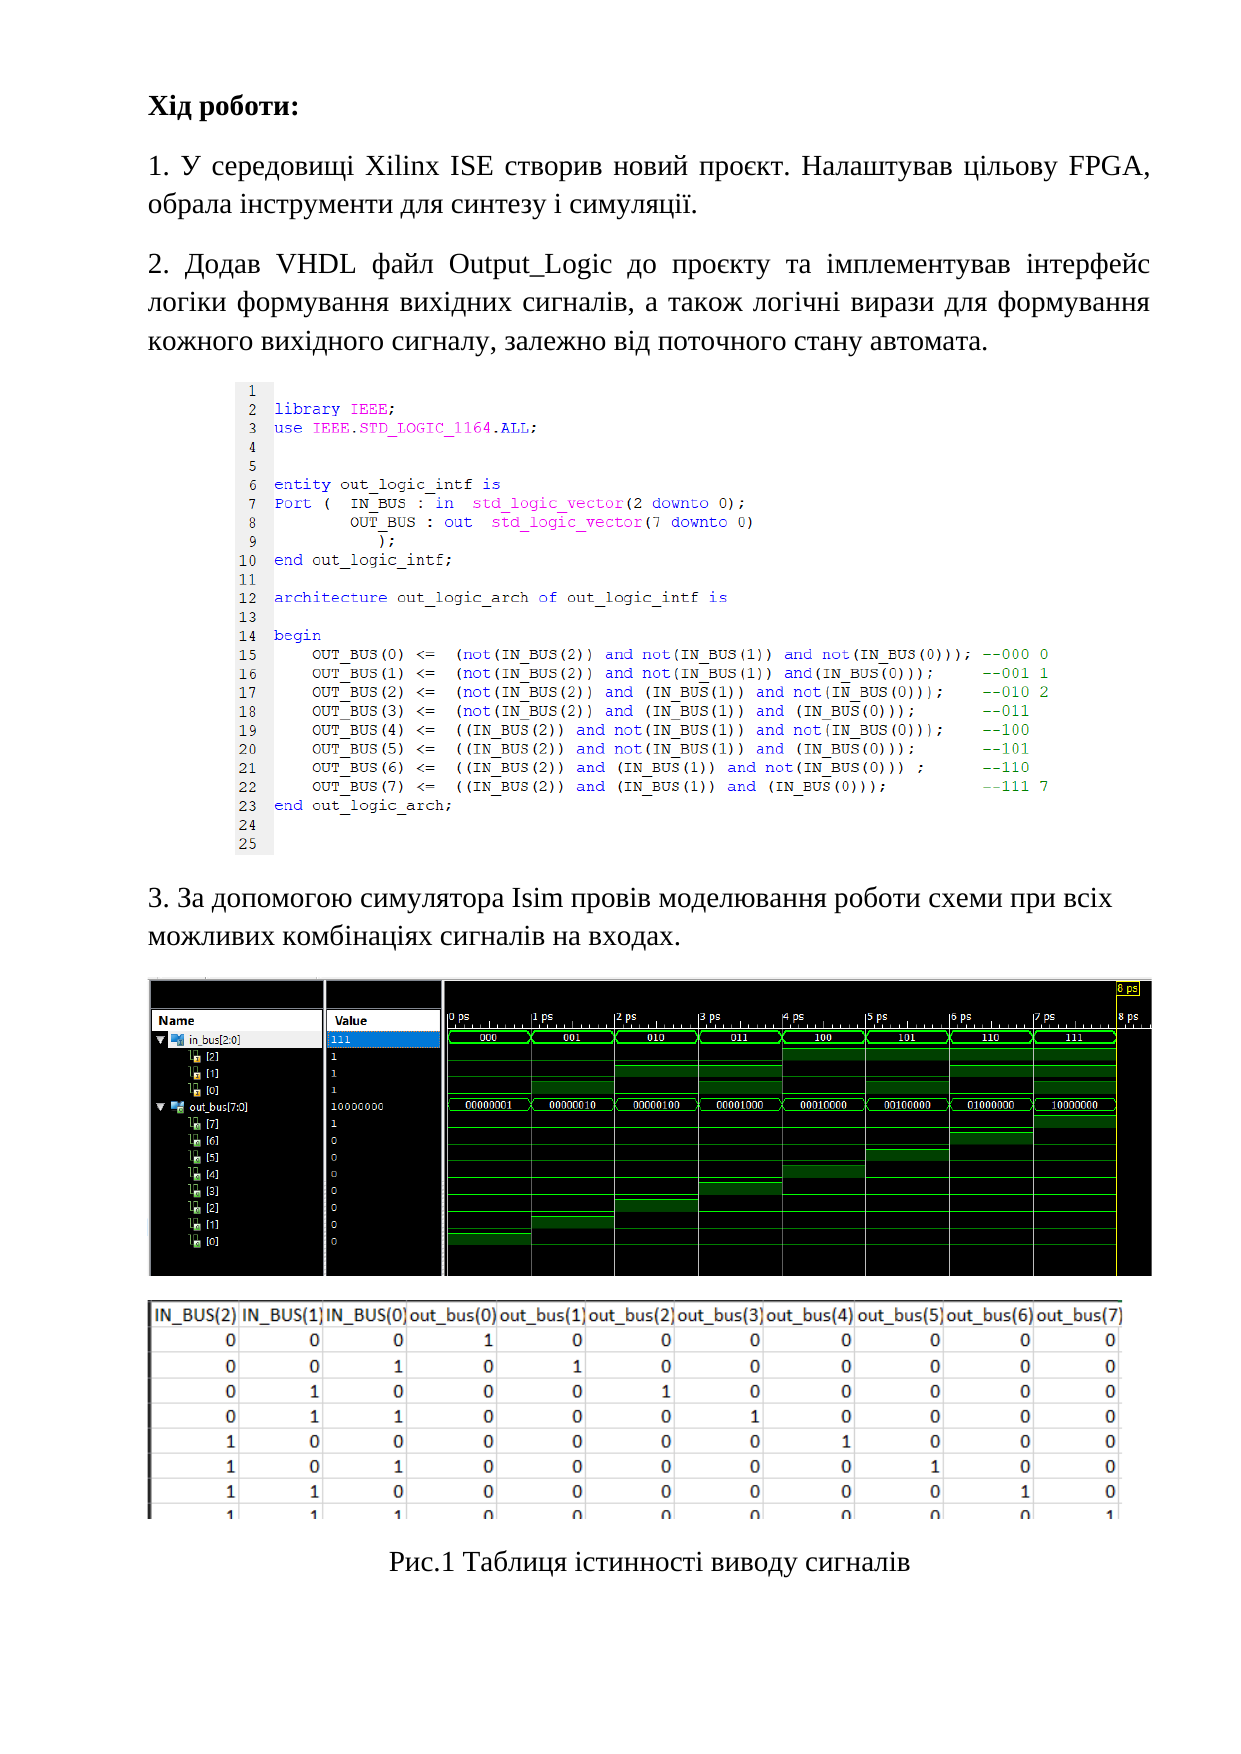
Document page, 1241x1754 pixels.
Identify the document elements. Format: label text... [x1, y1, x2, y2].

text 1. У середовищі Xilinx ISE створив новий проєкт. Налаштував цільову FPGA, обрала інструменти для синтезу і симуляції. [148, 148, 1152, 220]
picture [235, 382, 1065, 855]
text Хід роботи: [148, 88, 1152, 122]
text Рис.1 Таблиця істинності виводу сигналів [148, 1544, 1152, 1577]
picture [147, 977, 1152, 1276]
text 2. Додав VHDL файл Output_Logic до проєкту та імплементував інтерфейс логіки формування вихідних сигналів, а також логічні вирази для формування кожного вихідного сигналу, залежно від поточного стану автомата. [148, 246, 1152, 356]
text 3. За допомогою симулятора Isim провів моделювання роботи схеми при всіх можливих комбінаціях сигналів на входах. [148, 880, 1152, 952]
picture [147, 1300, 1123, 1519]
